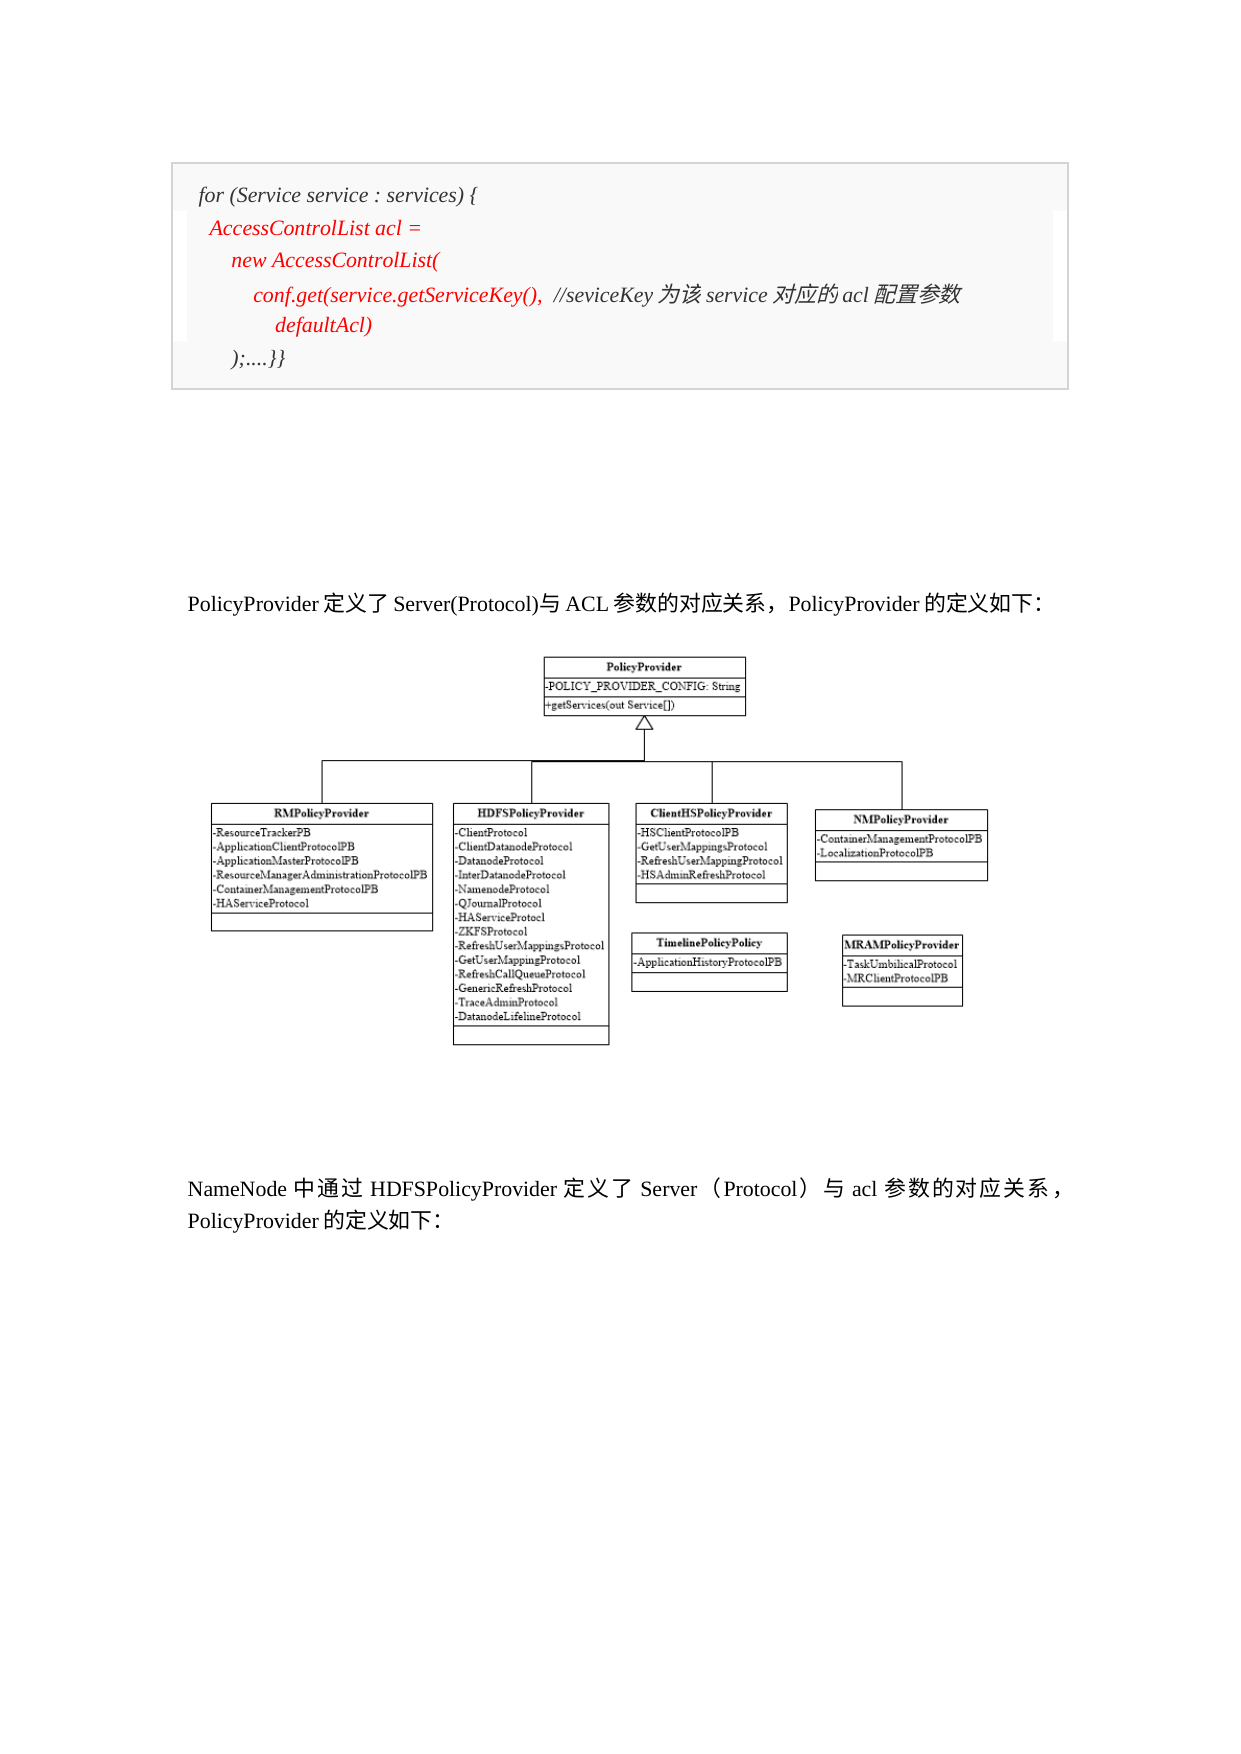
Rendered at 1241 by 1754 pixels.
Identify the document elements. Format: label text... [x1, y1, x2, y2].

text AccessControlList acl = [187, 211, 1053, 244]
picture [187, 617, 1009, 1062]
text );....}} [173, 324, 1067, 388]
text defaultAcl) [187, 309, 1053, 324]
text new AccessControlList( [187, 244, 1053, 276]
text conf.get(service.getServiceKey(), //seviceKey为该service对应的acl配置参数 [187, 276, 1053, 309]
text NameNode中通过HDFSPolicyProvider定义了Server（Protocol）与acl参数的对应关系，PolicyProvider的定义如下： [187, 1170, 1053, 1235]
text PolicyProvider定义了Server(Protocol)与ACL参数的对应关系，PolicyProvider的定义如下： [187, 585, 1053, 618]
text for (Service service : services) { [173, 164, 1067, 211]
